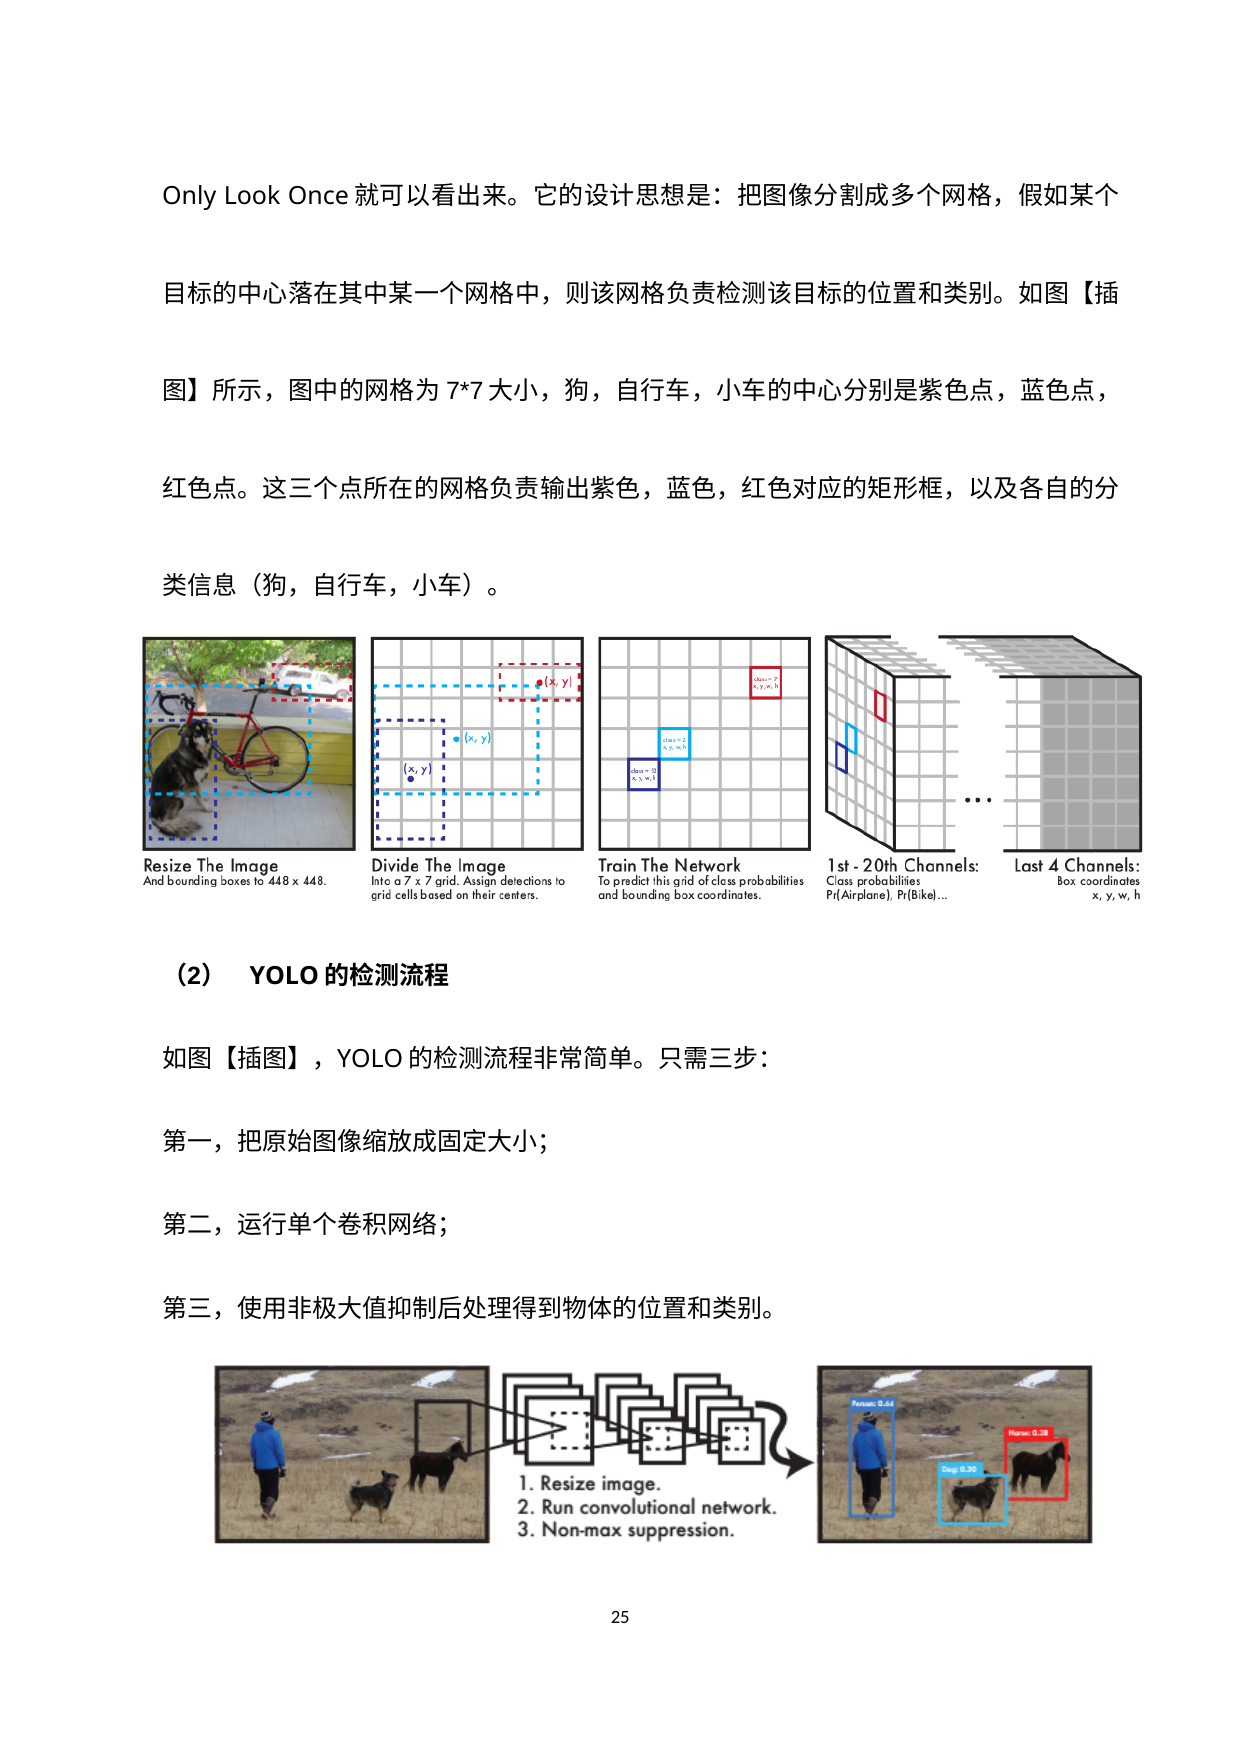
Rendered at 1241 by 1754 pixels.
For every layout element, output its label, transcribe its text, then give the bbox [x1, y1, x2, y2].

text 第二，运行单个卷积网络； [162, 1191, 1122, 1256]
picture [205, 1356, 1105, 1556]
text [162, 161, 1122, 616]
text 第三，使用非极大值抑制后处理得到物体的位置和类别。 [162, 1274, 1122, 1339]
list YOLO的检测流程 [162, 941, 1122, 1006]
text 如图【插图】，YOLO的检测流程非常简单。只需三步： [162, 1024, 1122, 1089]
picture [138, 634, 1143, 901]
text 第一，把原始图像缩放成固定大小； [162, 1107, 1122, 1172]
